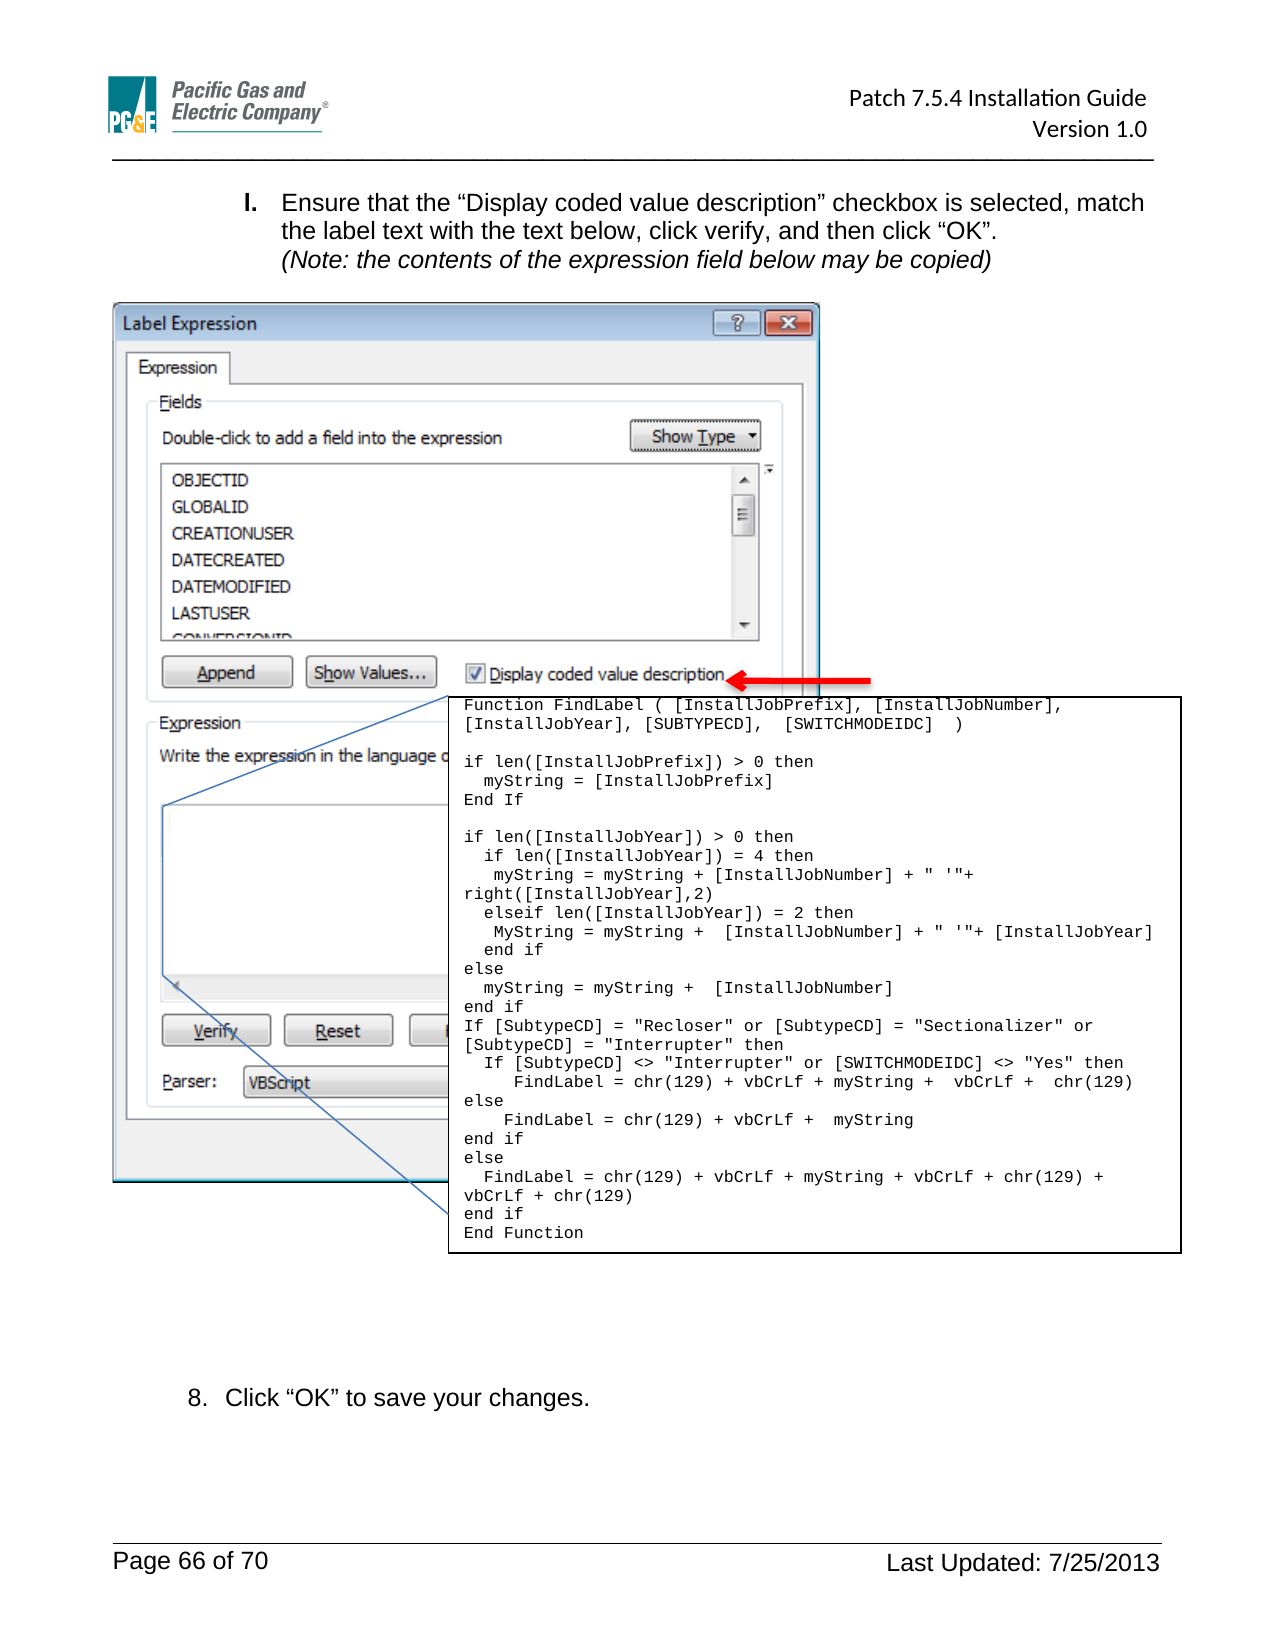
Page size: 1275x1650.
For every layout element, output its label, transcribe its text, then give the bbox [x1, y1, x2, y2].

list Click “OK” to save your changes. [187, 1383, 1162, 1412]
list Ensure that the “Display coded value description” checkbox is selected, match the label text with the text below, click verify, and then click “OK”. (Note: the contents of the expression field below may be copied) [244, 187, 1162, 274]
picture [112, 302, 821, 1183]
picture [164, 698, 448, 1183]
